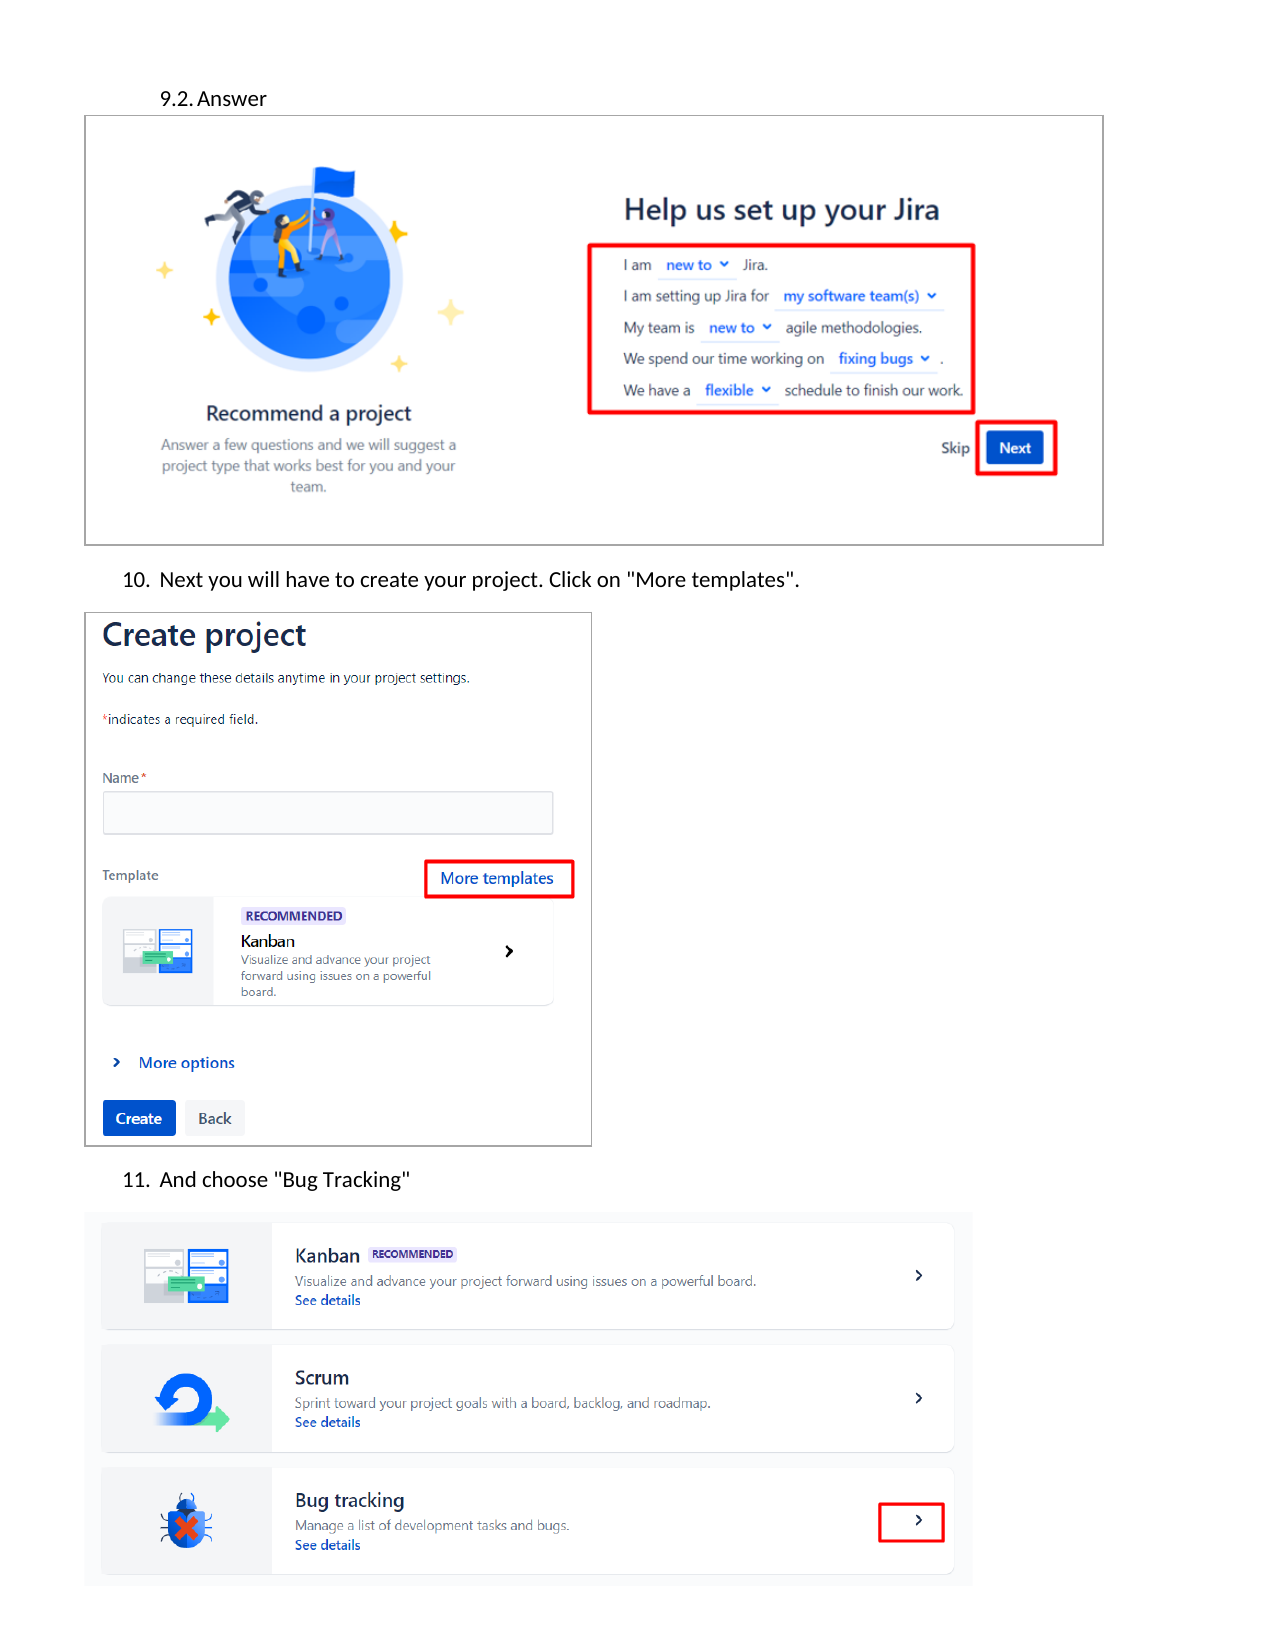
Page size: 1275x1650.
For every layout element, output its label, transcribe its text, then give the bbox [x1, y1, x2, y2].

picture [84, 1212, 973, 1586]
list Next you will have to create your project. Click on "More templates". [122, 565, 1209, 593]
list Answer [159, 84, 1209, 112]
picture [86, 613, 591, 1145]
list And choose "Bug Tracking" [122, 1166, 1209, 1194]
picture [86, 116, 1102, 544]
